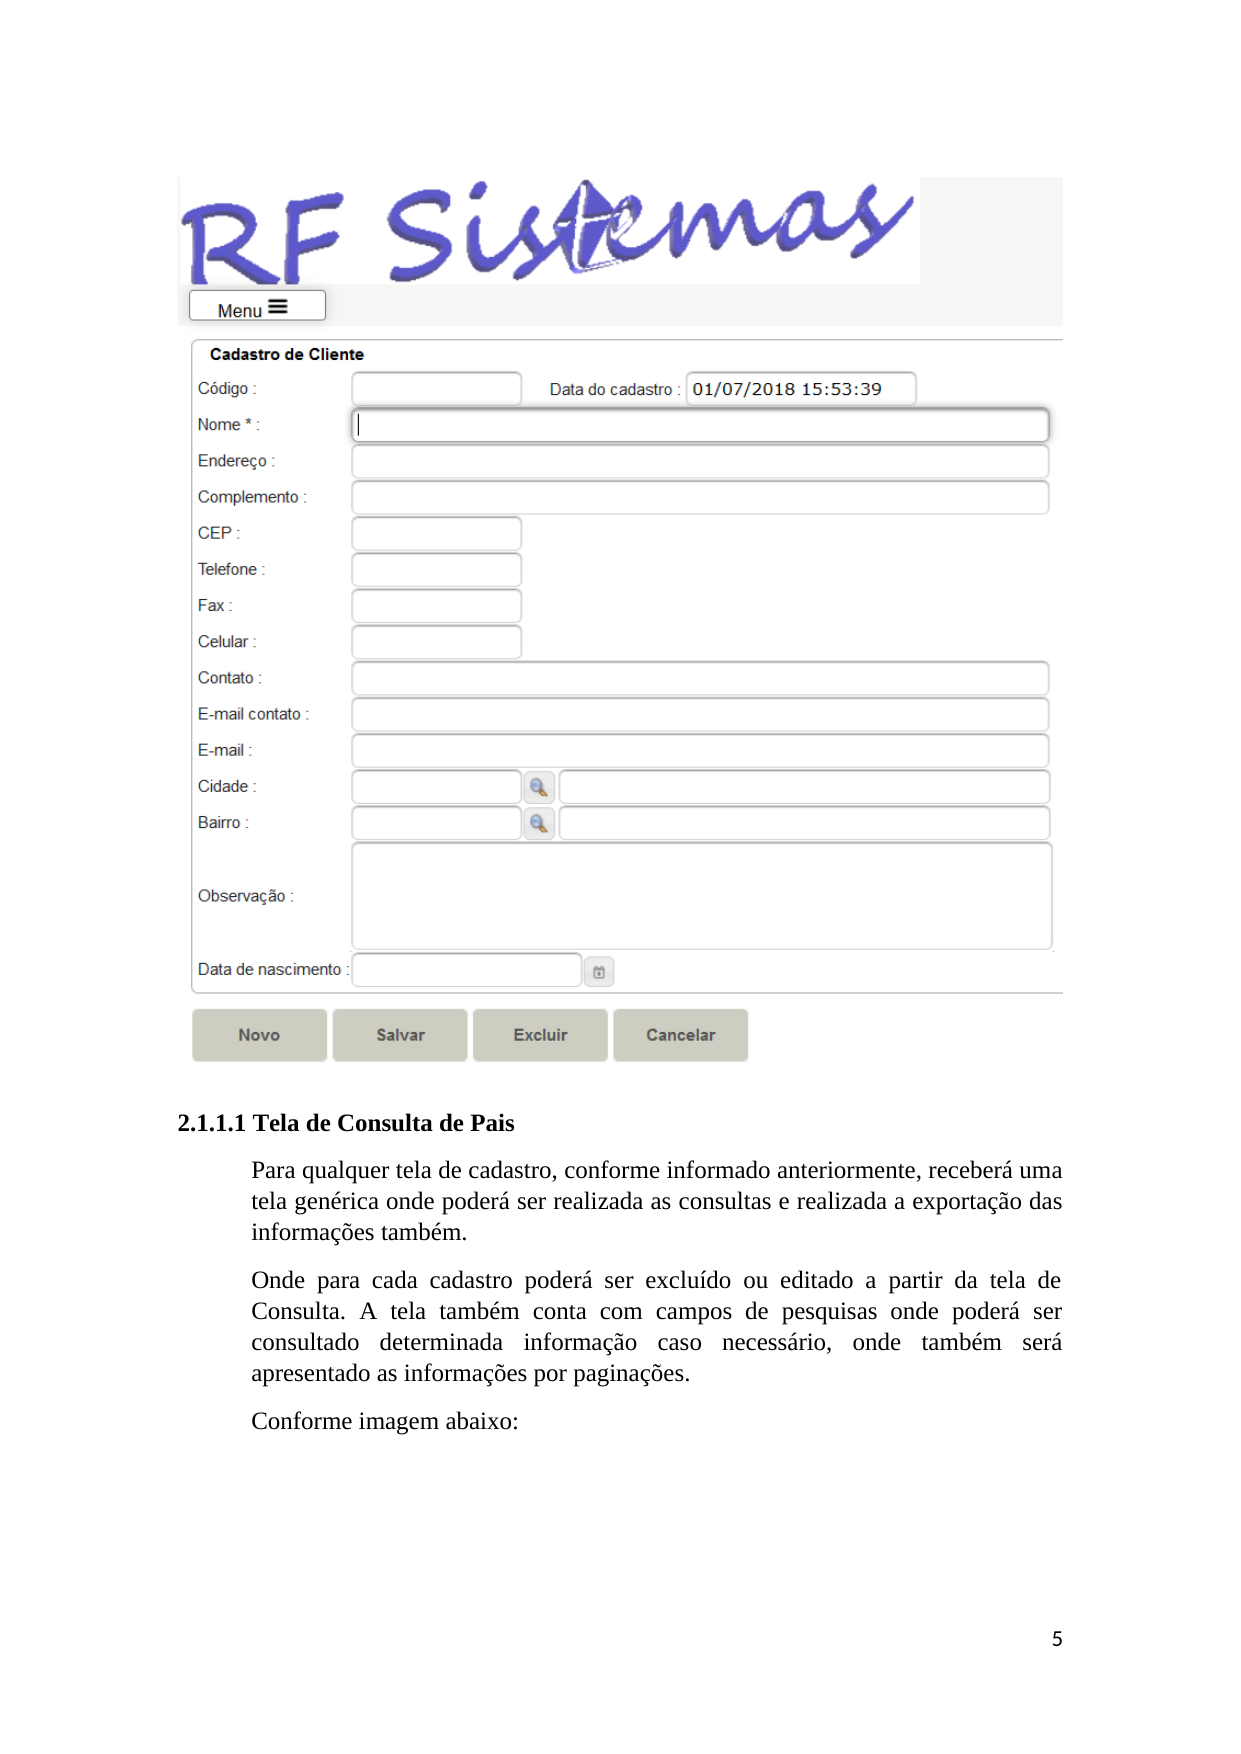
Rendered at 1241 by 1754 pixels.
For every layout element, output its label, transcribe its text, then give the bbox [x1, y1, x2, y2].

text Onde para cada cadastro poderá ser excluído ou editado a partir da tela de Consulta. A tela também conta com campos de pesquisas onde poderá ser consultado determinada informação caso necessário, onde também será apresentado as informações por paginações. [251, 1265, 1063, 1387]
picture [177, 177, 1063, 1089]
text Para qualquer tela de cadastro, conforme informado anteriormente, receberá uma tela genérica onde poderá ser realizada as consultas e realizada a exportação das informações também. [251, 1155, 1063, 1246]
list Tela de Consulta de Pais [177, 1108, 1063, 1136]
text Conforme imagem abaixo: [251, 1406, 1063, 1435]
